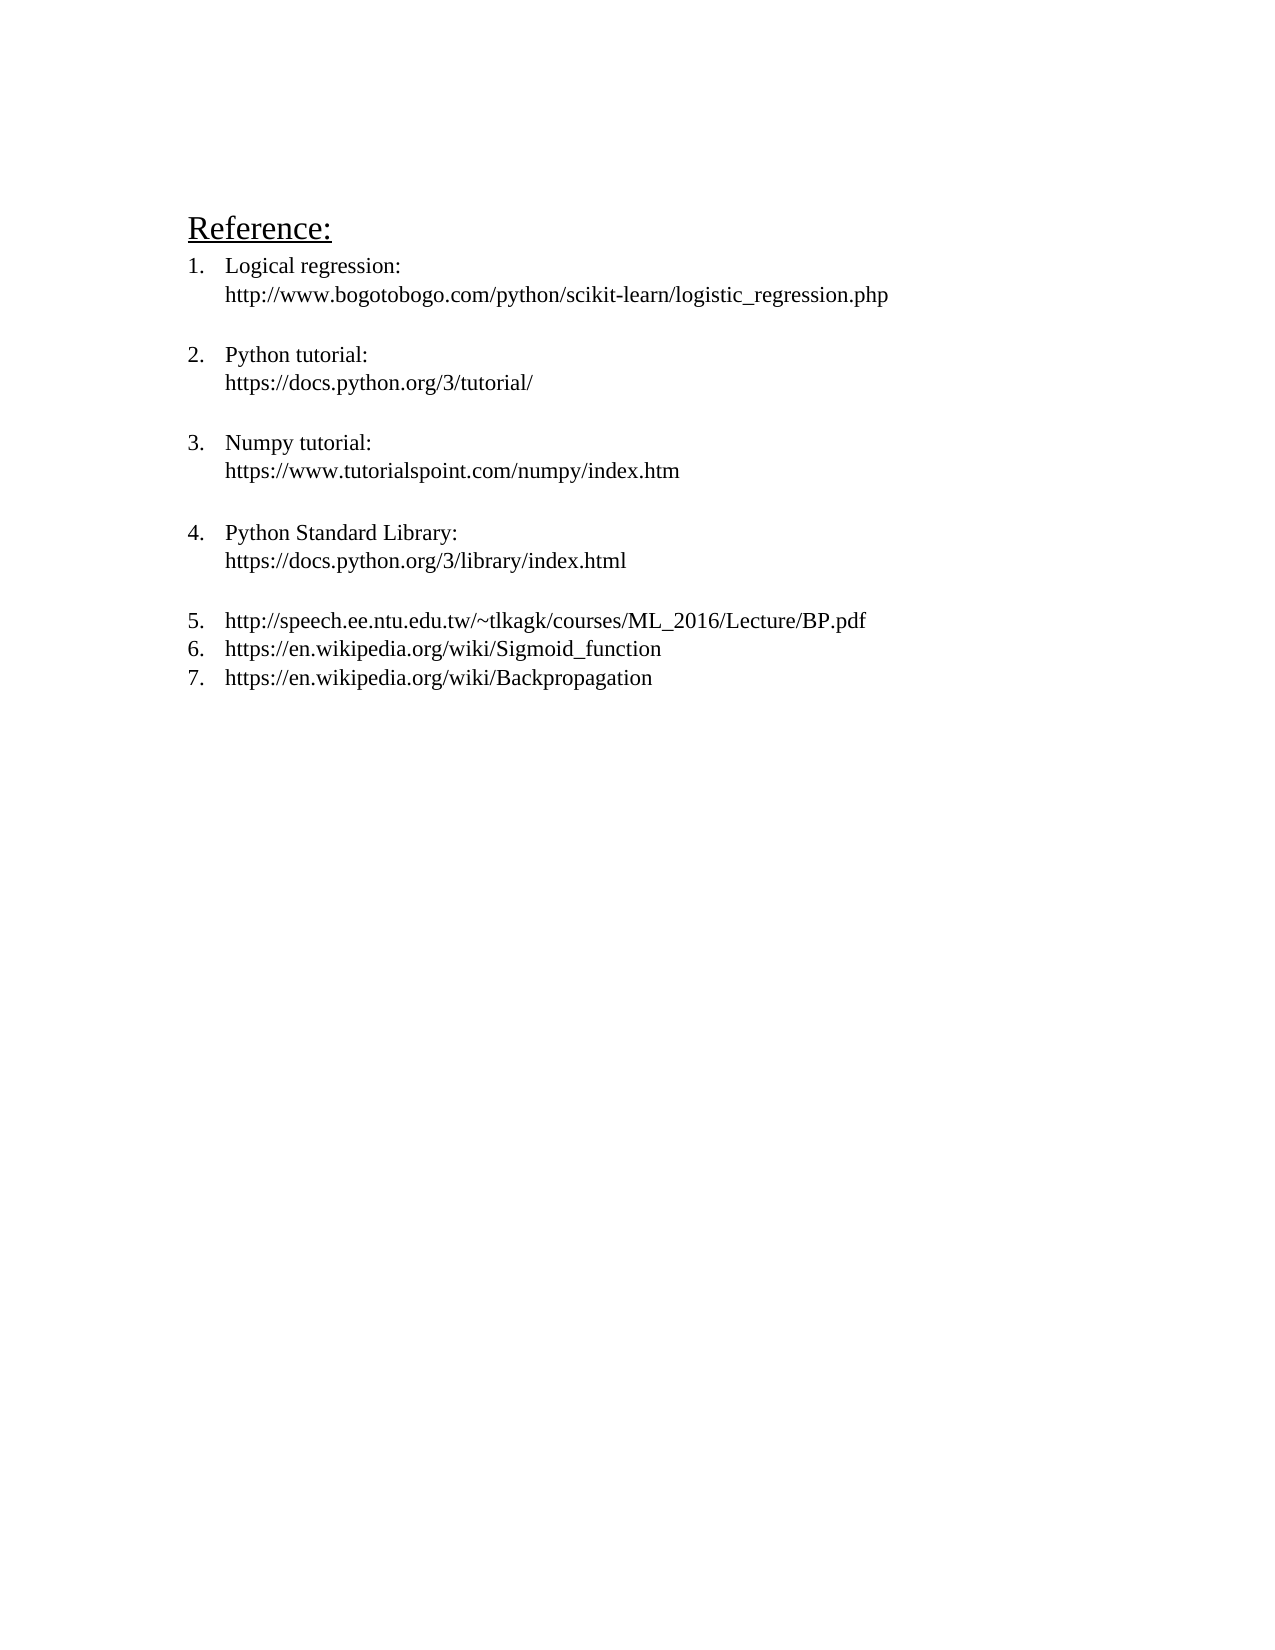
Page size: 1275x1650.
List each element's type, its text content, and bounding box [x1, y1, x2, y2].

list https://docs.python.org/3/tutorial/ [225, 369, 1087, 396]
list https://www.tutorialspoint.com/numpy/index.htm [225, 457, 1087, 483]
list http://speech.ee.ntu.edu.tw/~tlkagk/courses/ML_2016/Lecture/BP.pdf [187, 607, 1087, 633]
text Reference: [187, 208, 1087, 246]
list http://www.bogotobogo.com/python/scikit-learn/logistic_regression.php [225, 281, 1087, 308]
list https://en.wikipedia.org/wiki/Backpropagation [187, 663, 1087, 690]
list Numpy tutorial: [187, 429, 1087, 455]
list Logical regression: [187, 250, 1087, 279]
list https://en.wikipedia.org/wiki/Sigmoid_function [187, 635, 1087, 661]
list https://docs.python.org/3/library/index.html [225, 547, 1087, 573]
list Python tutorial: [187, 341, 1087, 367]
list Python Standard Library: [187, 519, 1087, 545]
